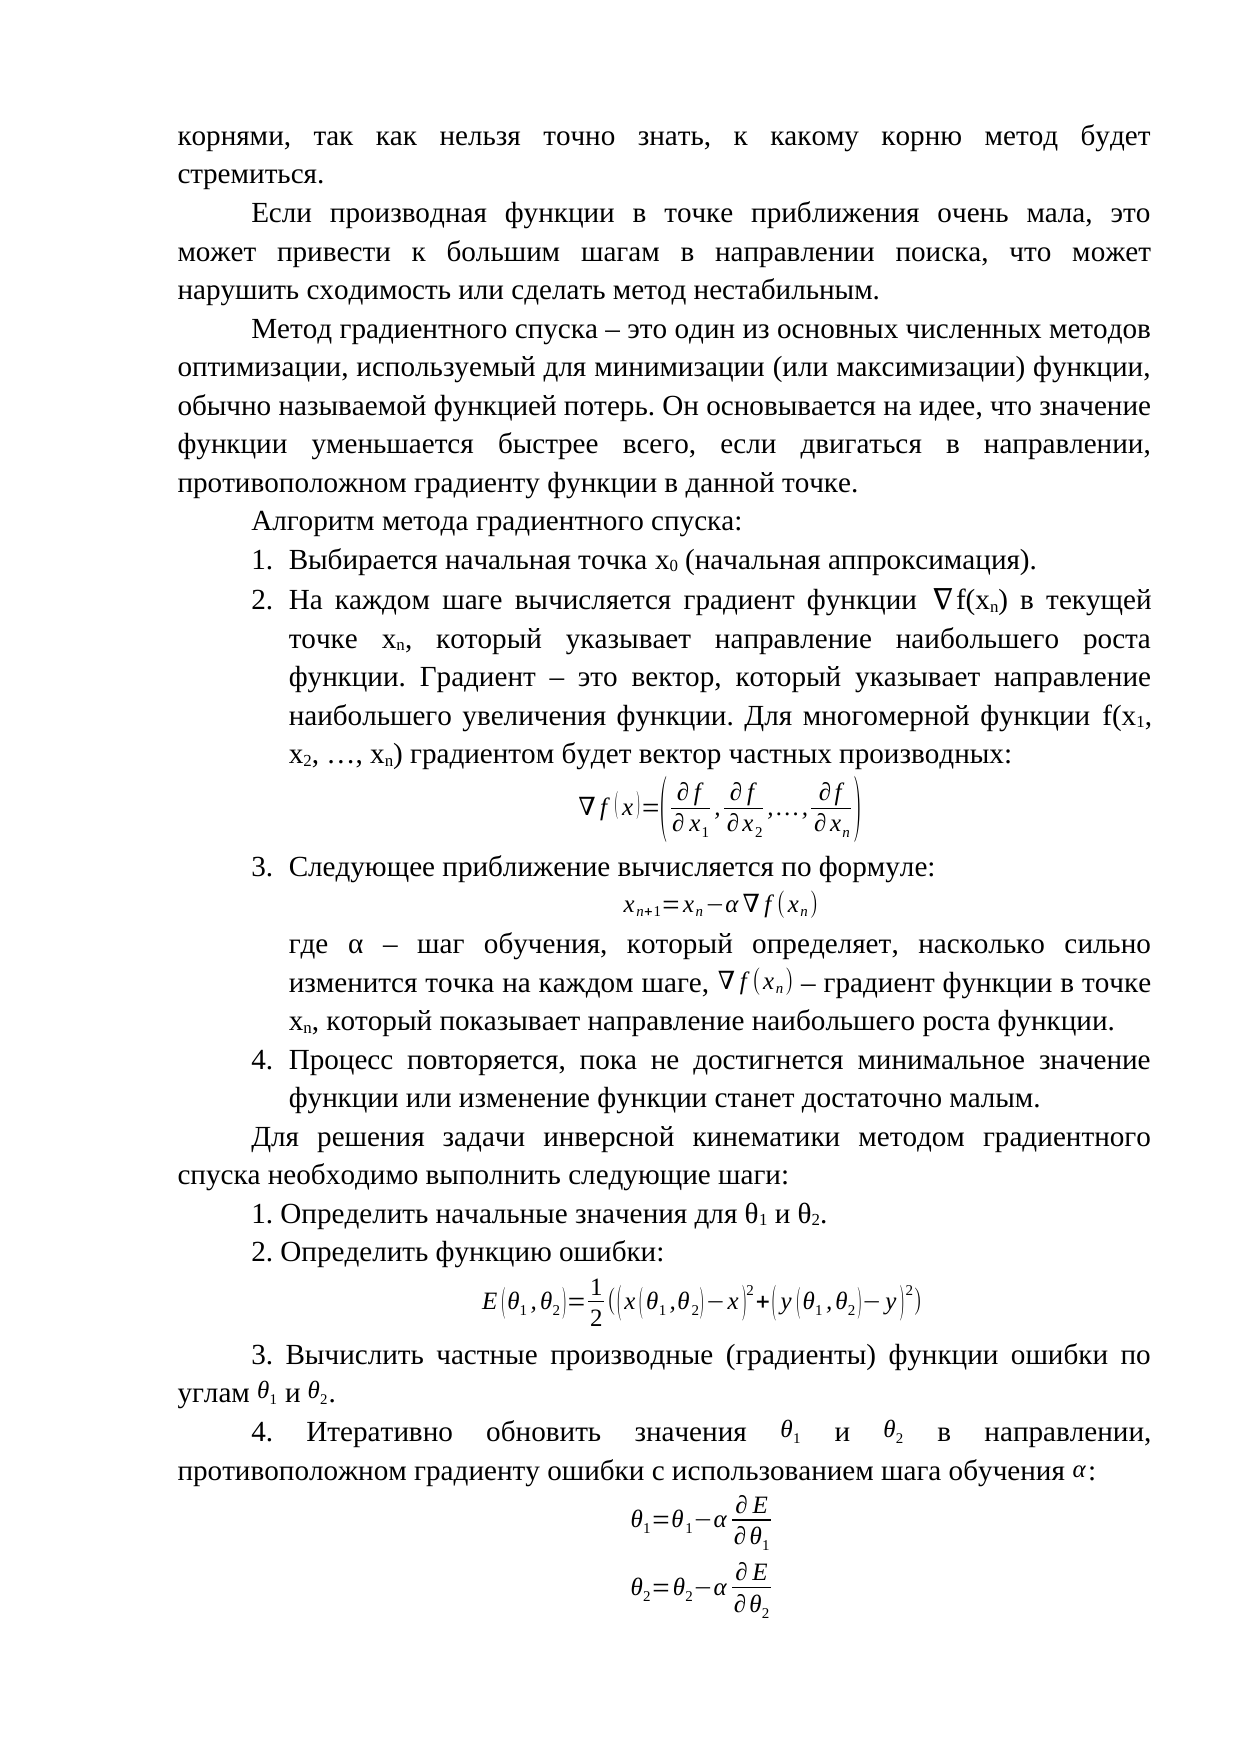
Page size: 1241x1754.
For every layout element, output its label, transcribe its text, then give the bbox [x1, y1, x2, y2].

list На каждом шаге вычисляется градиент функции ∇f(xn) в текущей точке xn, который указывает направление наибольшего роста функции. Градиент – это вектор, который указывает направление наибольшего увеличения функции. Для многомерной функции f(x1, x2, …, xn) градиентом будет вектор частных производных: [251, 581, 1152, 770]
list Процесс повторяется, пока не достигнется минимальное значение функции или изменение функции станет достаточно малым. [251, 1042, 1152, 1114]
text 2. Определить функцию ошибки: [177, 1234, 1152, 1268]
list Следующее приближение вычисляется по формуле: [251, 849, 1152, 883]
text Алгоритм метода градиентного спуска: [177, 503, 1152, 537]
text 1. Определить начальные значения для θ1 и θ2. [177, 1196, 1152, 1229]
text Метод градиентного спуска – это один из основных численных методов оптимизации, используемый для минимизации (или максимизации) функции, обычно называемой функцией потерь. Он основывается на идее, что значение функции уменьшается быстрее всего, если двигаться в направлении, противоположном градиенту функции в данной точке. [177, 311, 1152, 498]
text 3. Вычислить частные производные (градиенты) функции ошибки по углам и . [177, 1337, 1152, 1409]
text Для решения задачи инверсной кинематики методом градиентного спуска необходимо выполнить следующие шаги: [177, 1119, 1152, 1191]
list Выбирается начальная точка x0 (начальная аппроксимация). [251, 542, 1152, 576]
text 4. Итеративно обновить значения и в направлении, противоположном градиенту ошибки с использованием шага обучения : [177, 1414, 1152, 1486]
list где α – шаг обучения, который определяет, насколько сильно изменится точка на каждом шаге, – градиент функции в точке xn, который показывает направление наибольшего роста функции. [288, 926, 1152, 1037]
text Если производная функции в точке приближения очень мала, это может привести к большим шагам в направлении поиска, что может нарушить сходимость или сделать метод нестабильным. [177, 195, 1152, 306]
